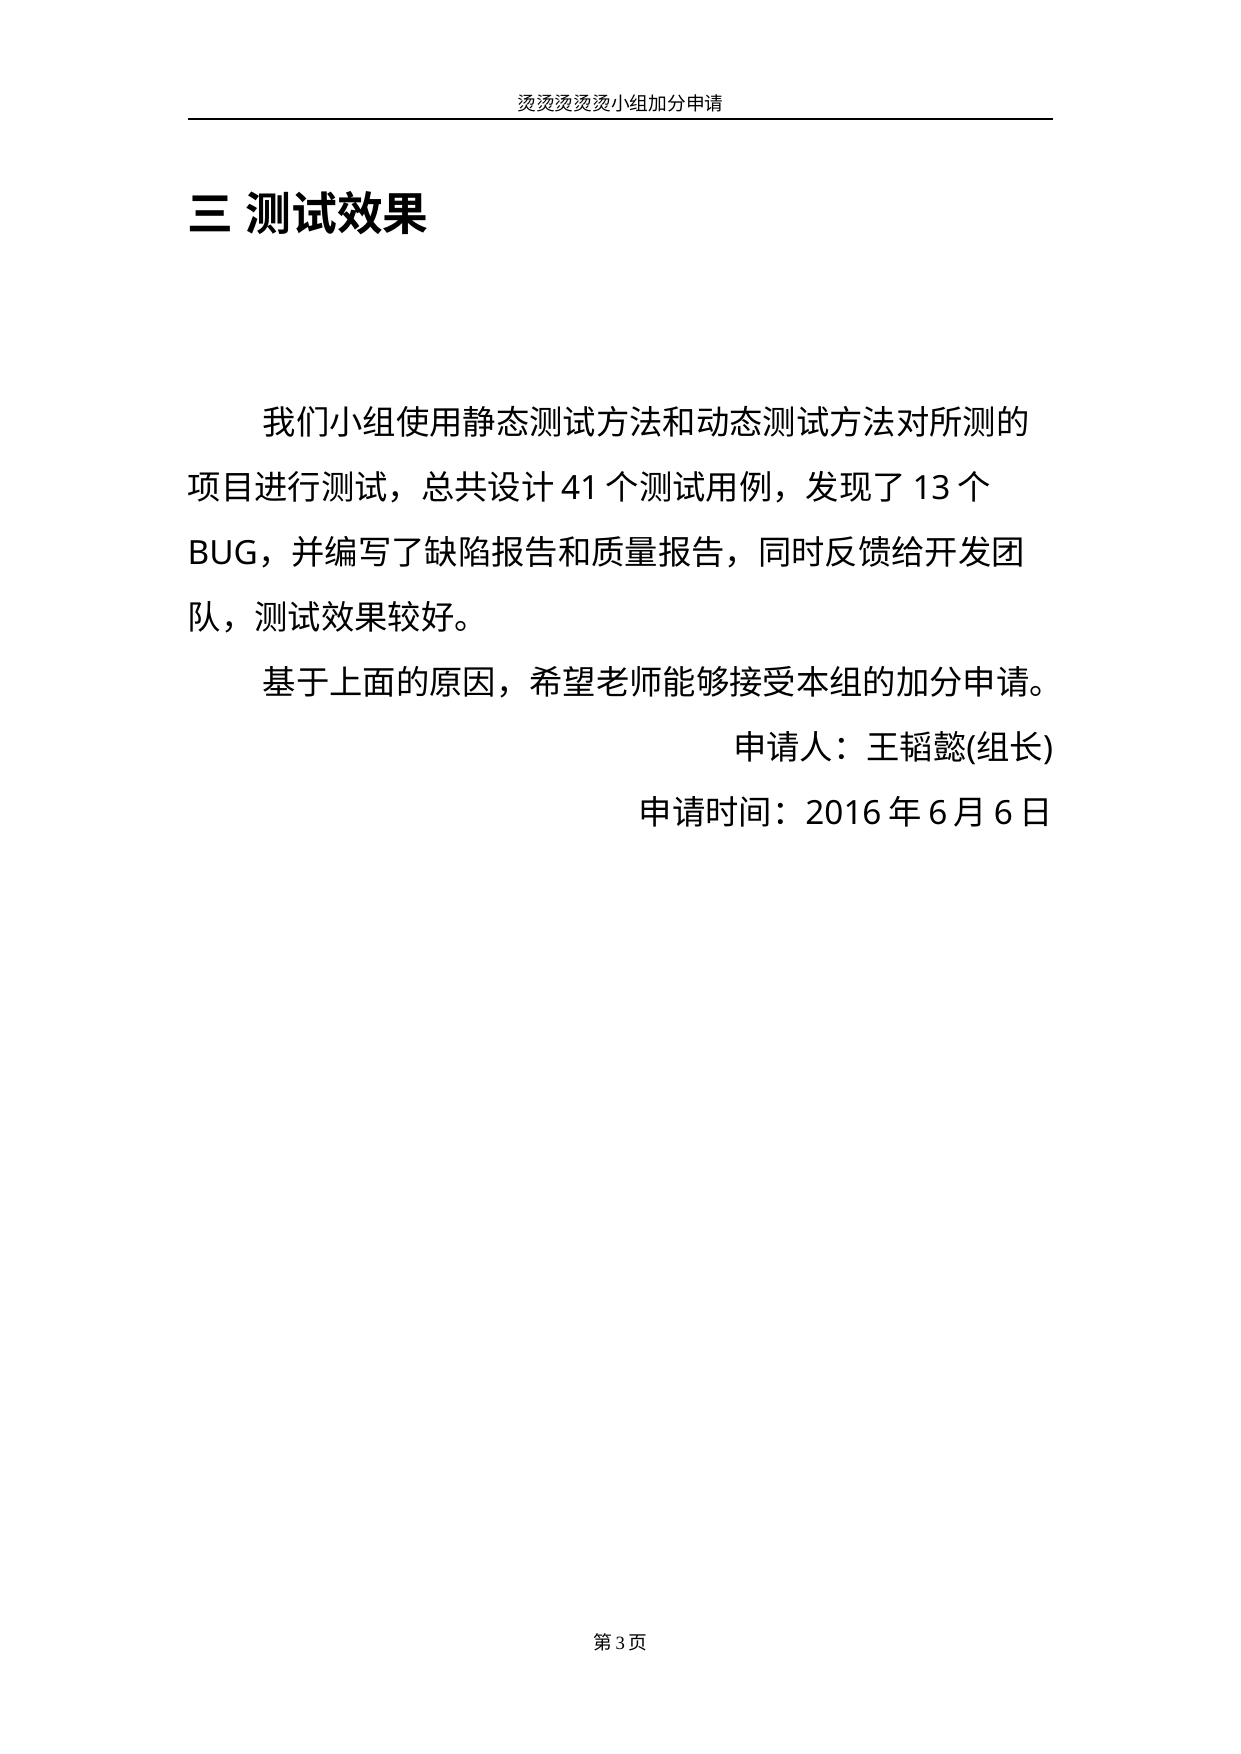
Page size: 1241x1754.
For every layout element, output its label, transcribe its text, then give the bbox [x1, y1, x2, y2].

subtitle 三 测试效果 [187, 162, 1053, 259]
subtitle 基于上面的原因，希望老师能够接受本组的加分申请。 [187, 648, 1053, 713]
subtitle 申请时间：2016年6月6日 [187, 778, 1053, 843]
subtitle 申请人：王韬懿(组长) [187, 713, 1053, 778]
subtitle 我们小组使用静态测试方法和动态测试方法对所测的项目进行测试，总共设计41个测试用例，发现了13个BUG，并编写了缺陷报告和质量报告，同时反馈给开发团队，测试效果较好。 [187, 388, 1053, 648]
